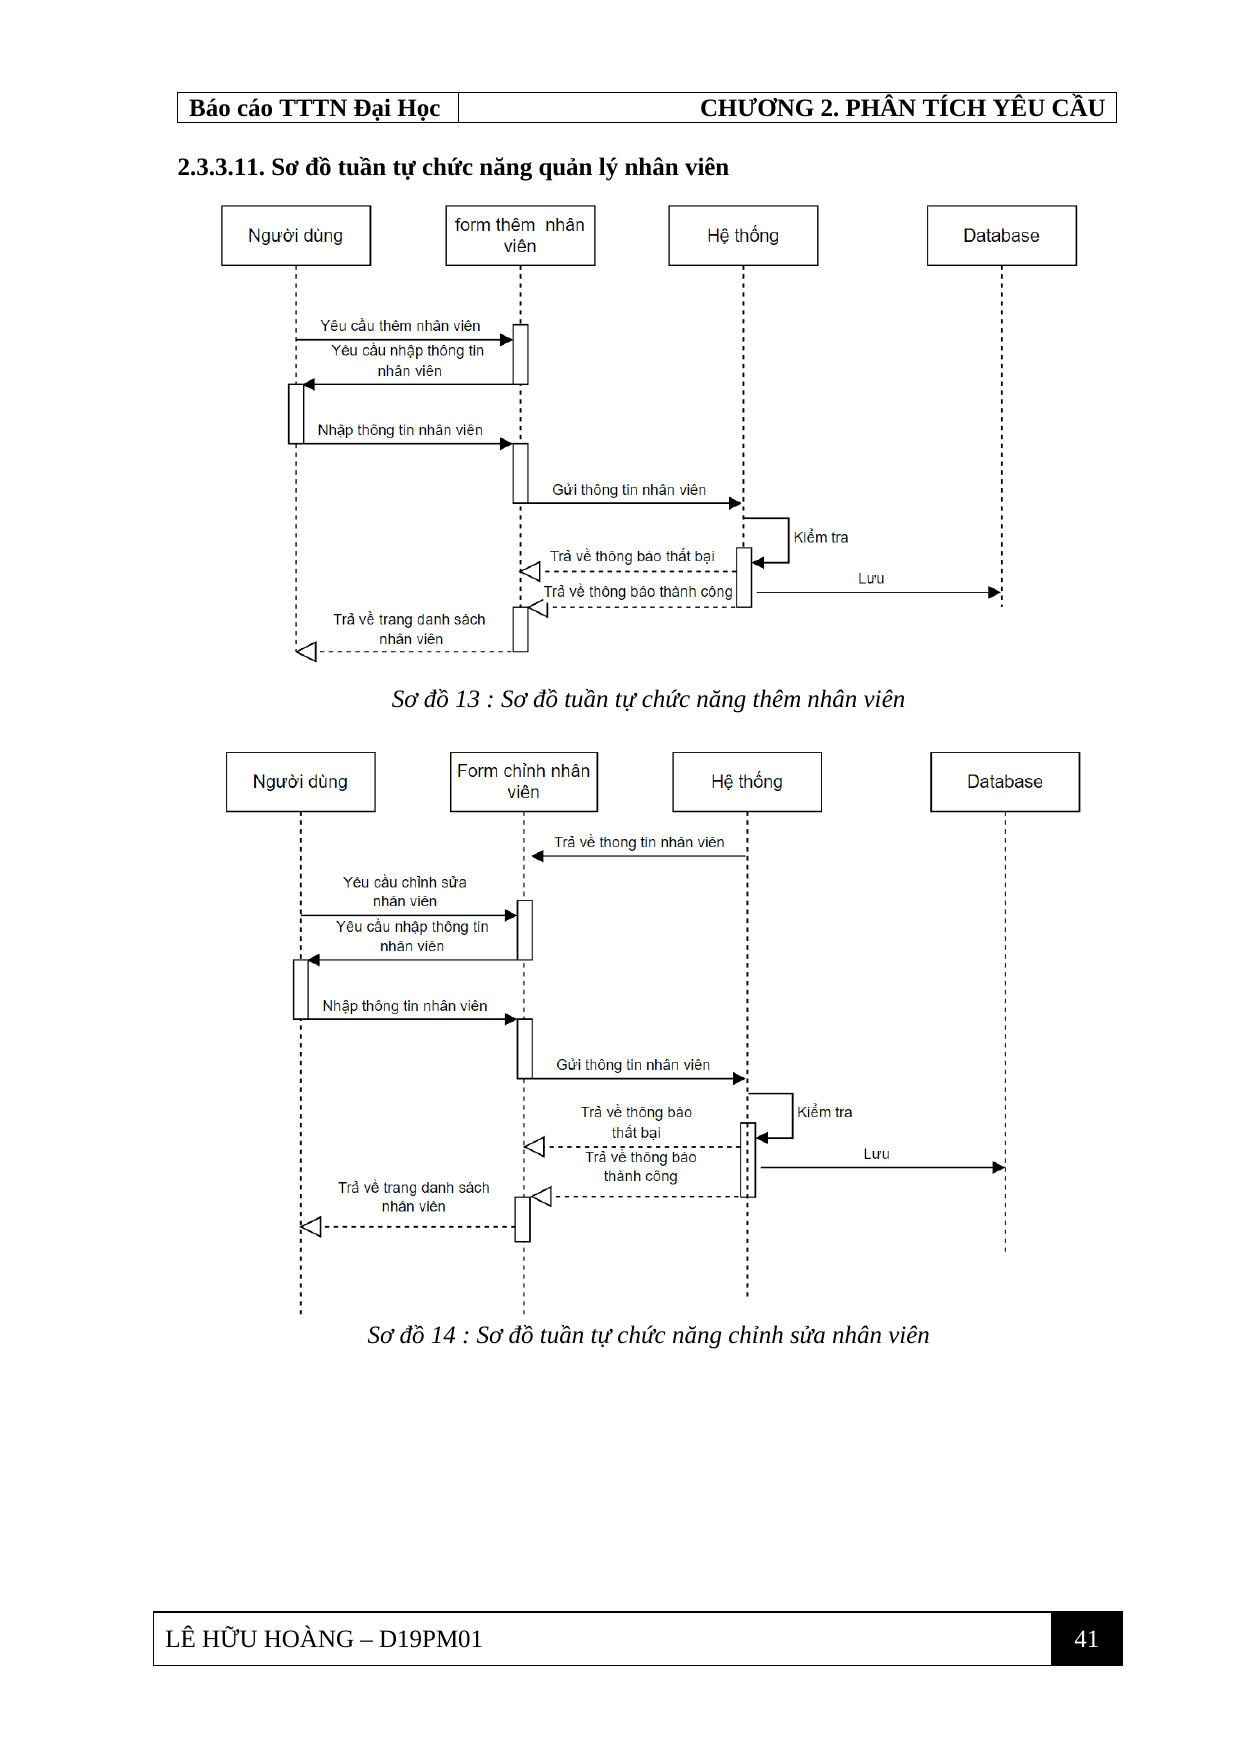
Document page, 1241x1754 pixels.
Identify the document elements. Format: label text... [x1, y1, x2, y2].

subtitle 2.3.3.11. Sơ đồ tuần tự chức năng quản lý nhân viên [177, 152, 1122, 180]
text Sơ đồ 14 : Sơ đồ tuần tự chức năng chỉnh sửa nhân viên [177, 1315, 1122, 1349]
picture [177, 725, 1123, 1315]
picture [177, 192, 1123, 679]
text Sơ đồ 13 : Sơ đồ tuần tự chức năng thêm nhân viên [177, 679, 1122, 713]
